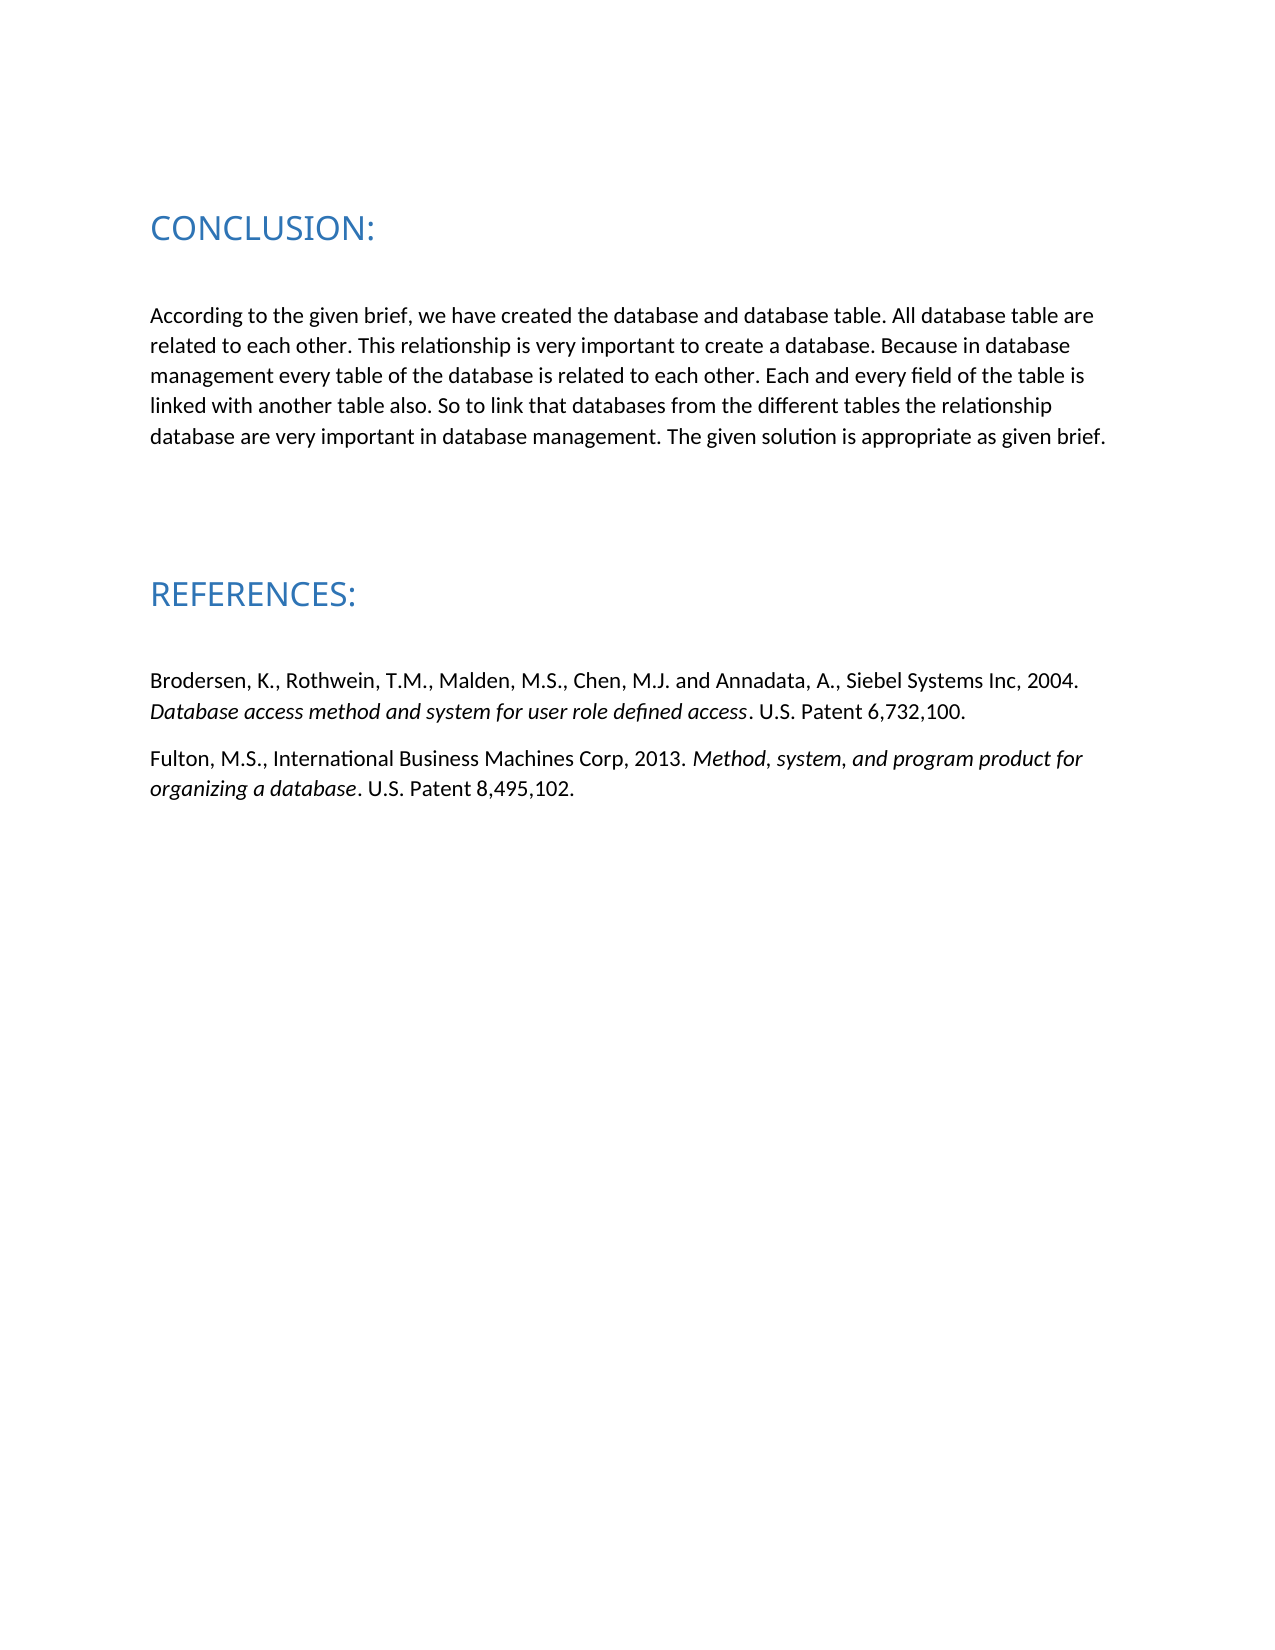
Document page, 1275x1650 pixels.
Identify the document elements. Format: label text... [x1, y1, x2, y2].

subtitle REFERENCES: [150, 571, 1125, 616]
text According to the given brief, we have created the database and database table. All database table are related to each other. This relationship is very important to create a database. Because in database management every table of the database is related to each other. Each and every field of the table is linked with another table also. So to link that databases from the different tables the relationship database are very important in database management. The given solution is appropriate as given brief. [150, 301, 1125, 450]
subtitle CONCLUSION: [150, 205, 1125, 251]
text Fulton, M.S., International Business Machines Corp, 2013. Method, system, and program product for organizing a database. U.S. Patent 8,495,102. [150, 744, 1125, 802]
text Brodersen, K., Rothwein, T.M., Malden, M.S., Chen, M.J. and Annadata, A., Siebel Systems Inc, 2004. Database access method and system for user role defined access. U.S. Patent 6,732,100. [150, 667, 1125, 725]
